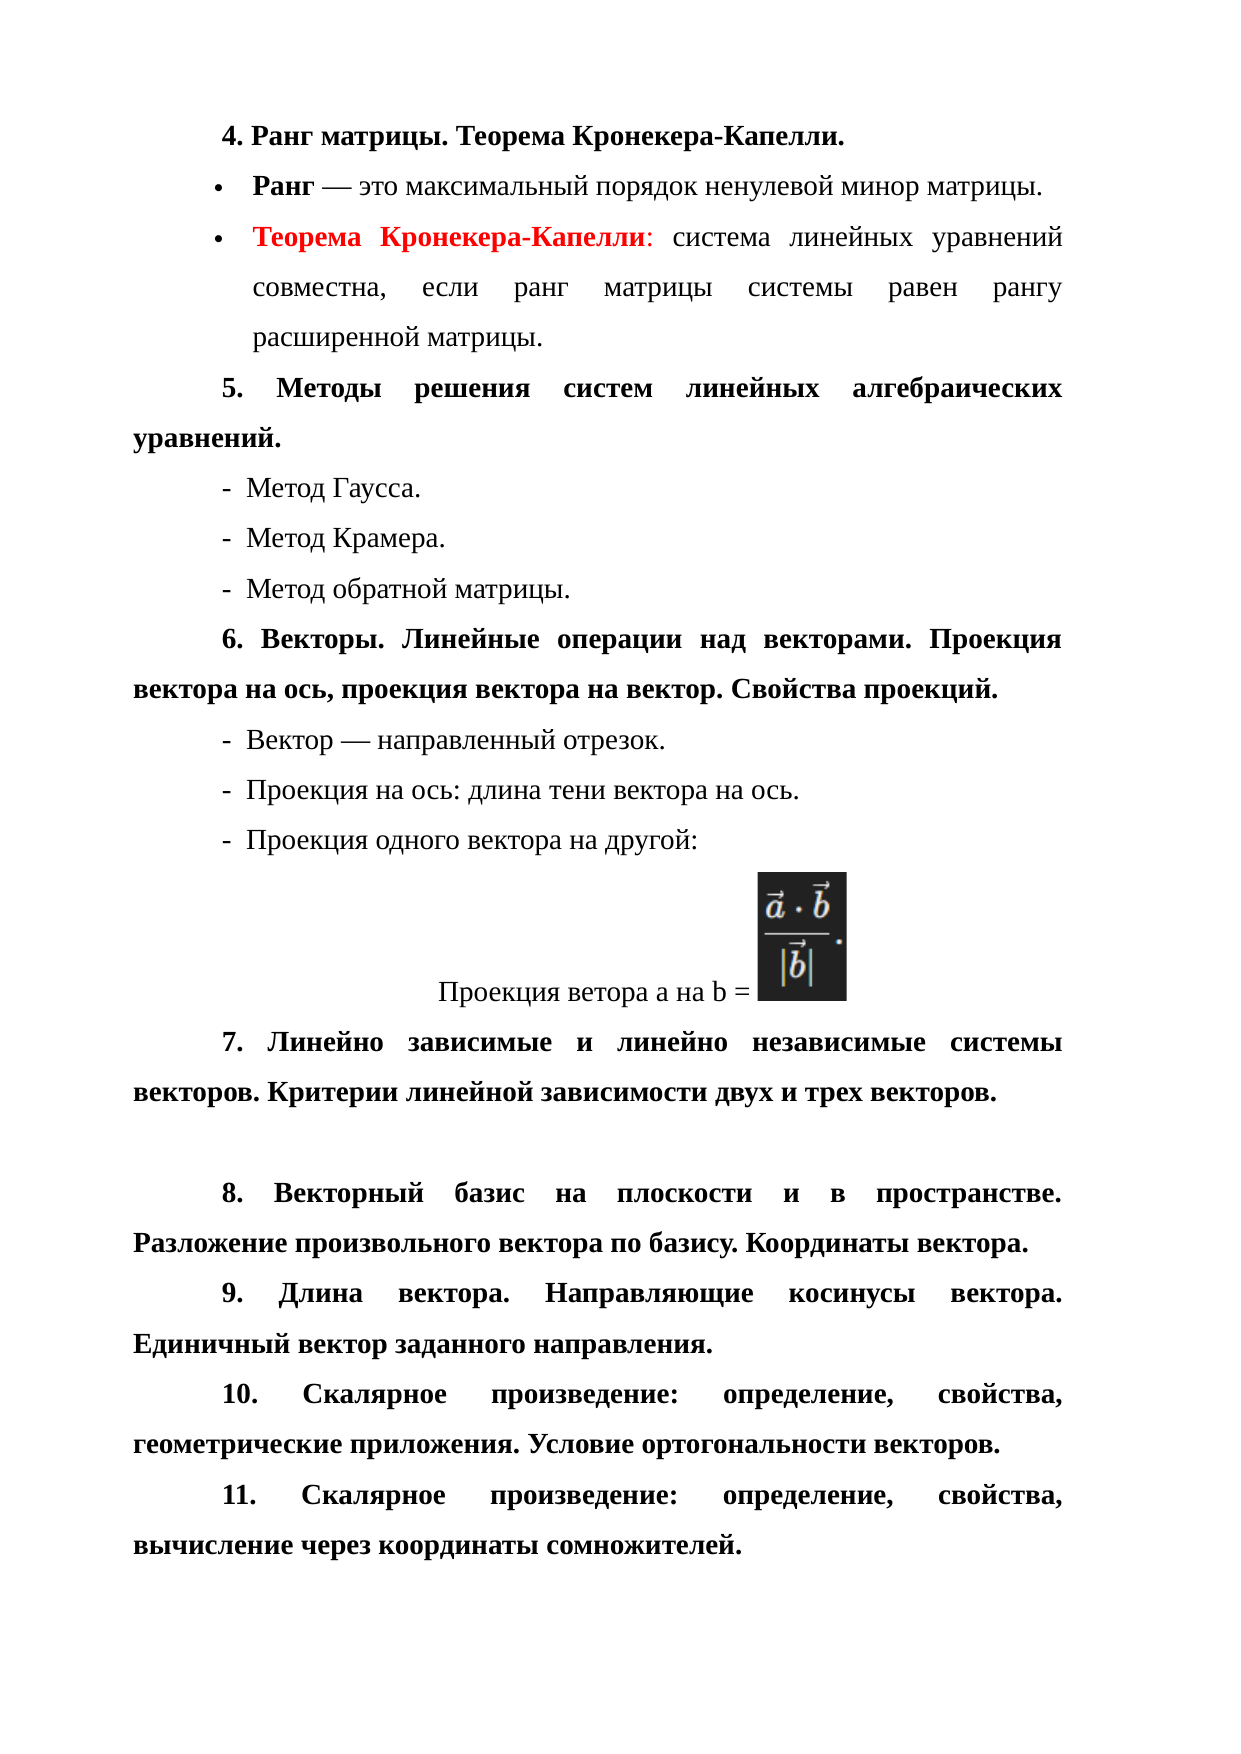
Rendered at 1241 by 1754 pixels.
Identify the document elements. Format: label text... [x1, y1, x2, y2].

text 5. Методы решения систем линейных алгебраических уравнений. [133, 370, 1063, 453]
list Ранг — это максимальный порядок ненулевой минор матрицы. [215, 168, 1063, 202]
text 4. Ранг матрицы. Теорема Кронекера-Капелли. [133, 118, 1063, 152]
text - Вектор — направленный отрезок. [133, 722, 1063, 755]
picture [757, 872, 847, 1001]
text 9. Длина вектора. Направляющие косинусы вектора. Единичный вектор заданного направления. [133, 1276, 1063, 1359]
text 8. Векторный базис на плоскости и в пространстве. Разложение произвольного вектора по базису. Координаты вектора. [133, 1175, 1063, 1259]
text - Метод Крамера. [133, 521, 1063, 554]
text 10. Скалярное произведение: определение, свойства, геометрические приложения. Условие ортогональности векторов. [133, 1376, 1063, 1460]
text 6. Векторы. Линейные операции над векторами. Проекция вектора на ось, проекция вектора на вектор. Свойства проекций. [133, 621, 1063, 705]
text 7. Линейно зависимые и линейно независимые системы векторов. Критерии линейной зависимости двух и трех векторов. [133, 1024, 1063, 1108]
text - Проекция одного вектора на другой: [133, 822, 1063, 856]
text - Метод Гаусса. [133, 470, 1063, 504]
list Теорема Кронекера-Капелли: система линейных уравнений совместна, если ранг матрицы системы равен рангу расширенной матрицы. [215, 219, 1063, 353]
text - Проекция на ось: длина тени вектора на ось. [133, 772, 1063, 806]
text - Метод обратной матрицы. [133, 571, 1063, 604]
text Проекция ветора а на b = [133, 873, 1063, 1007]
text 11. Скалярное произведение: определение, свойства, вычисление через координаты сомножителей. [133, 1477, 1063, 1561]
